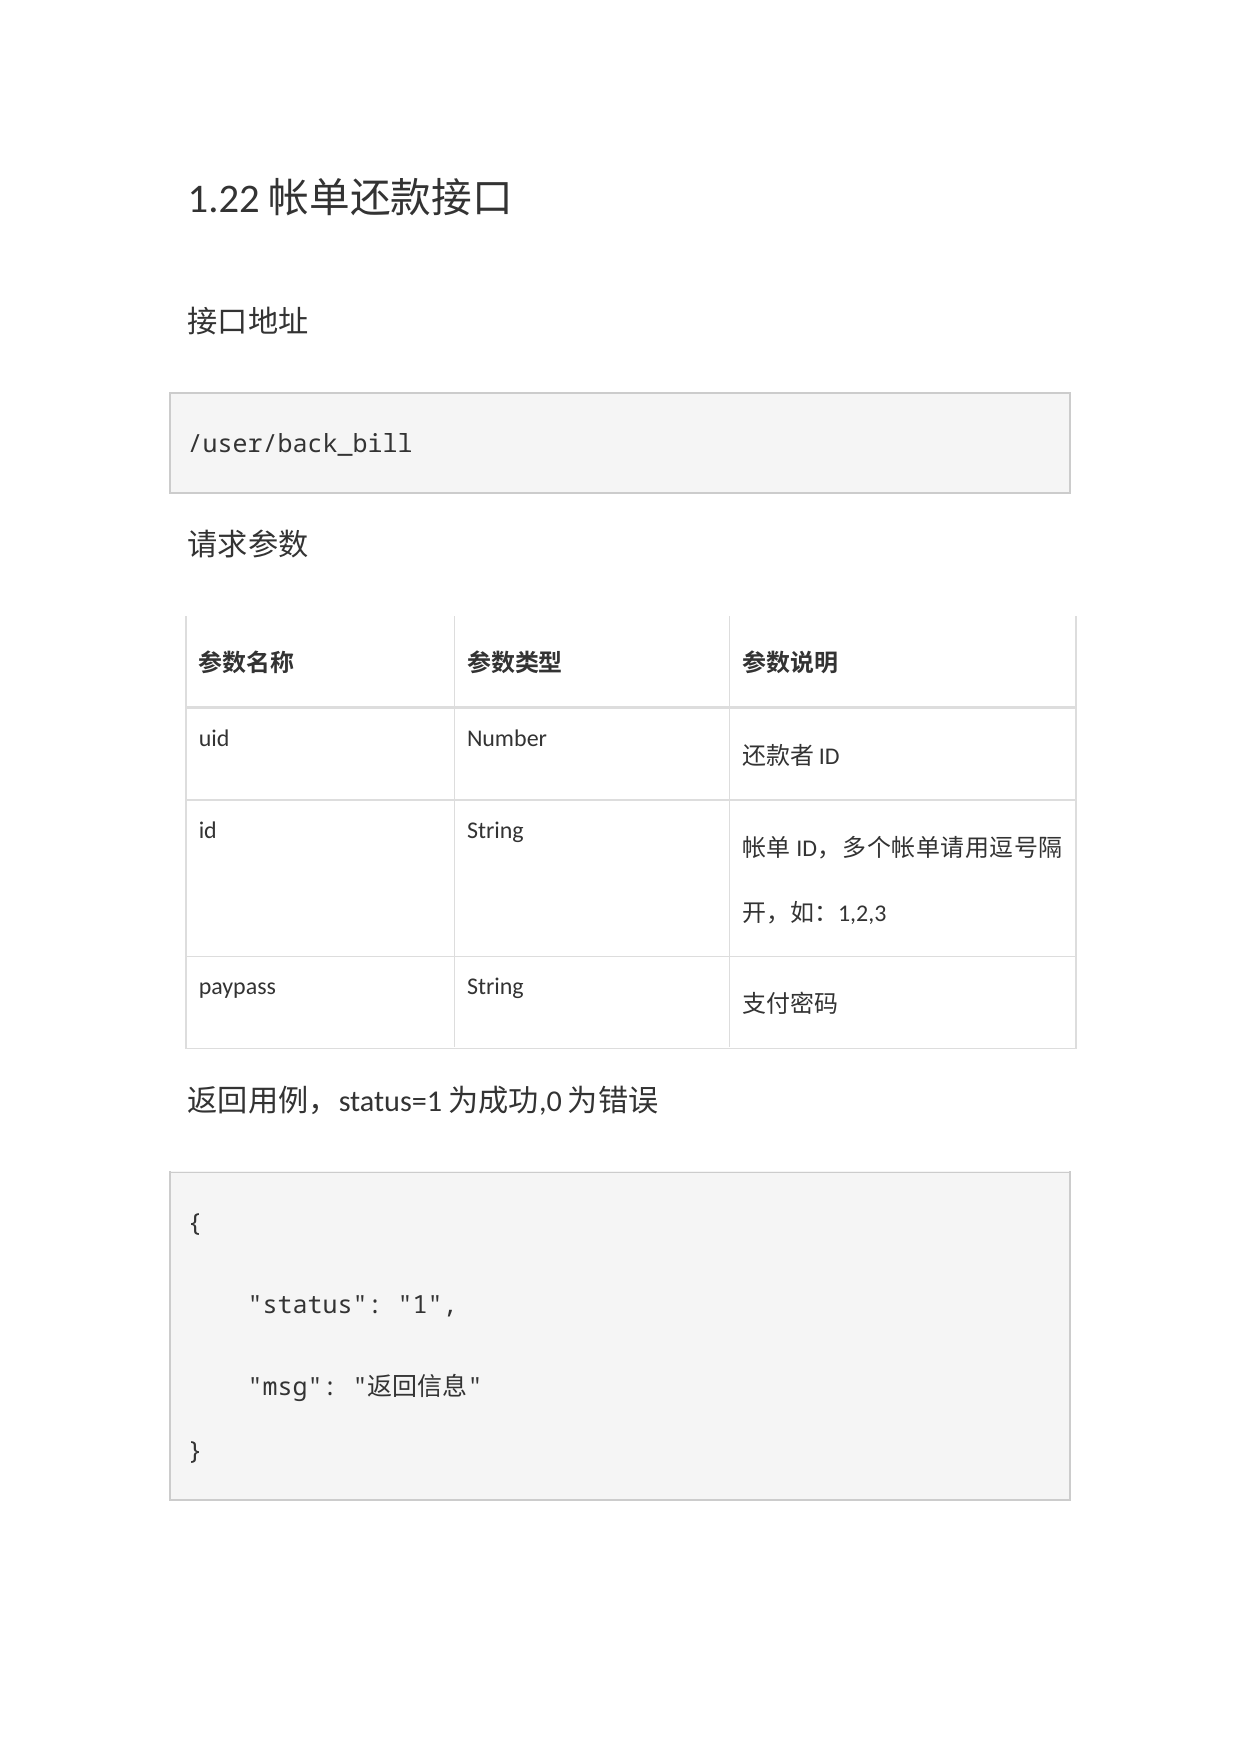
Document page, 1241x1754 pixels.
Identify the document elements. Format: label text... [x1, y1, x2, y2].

table_cell Number [455, 709, 729, 799]
table_cell String [455, 957, 729, 1047]
text { [171, 1173, 1069, 1253]
table_cell 支付密码 [730, 957, 1075, 1047]
table_cell paypass [187, 957, 454, 1047]
table_cell String [455, 801, 729, 956]
subtitle 请求参数 [187, 510, 1053, 575]
subtitle 返回用例，status=1为成功,0为错误 [187, 1065, 1053, 1130]
text /user/back_bill [171, 394, 1069, 492]
table_header 参数名称 [187, 616, 454, 706]
table_header 参数说明 [730, 616, 1075, 706]
table_cell id [187, 801, 454, 956]
text "status": "1", [171, 1253, 1069, 1334]
table_cell uid [187, 709, 454, 799]
subtitle 接口地址 [187, 286, 1053, 351]
subtitle 1.22 帐单还款接口 [187, 162, 1053, 227]
table_header 参数类型 [455, 616, 729, 706]
table_cell 帐单ID，多个帐单请用逗号隔开，如：1,2,3 [730, 801, 1075, 956]
table_cell 还款者ID [730, 709, 1075, 799]
text "msg": "返回信息" } [171, 1334, 1069, 1499]
